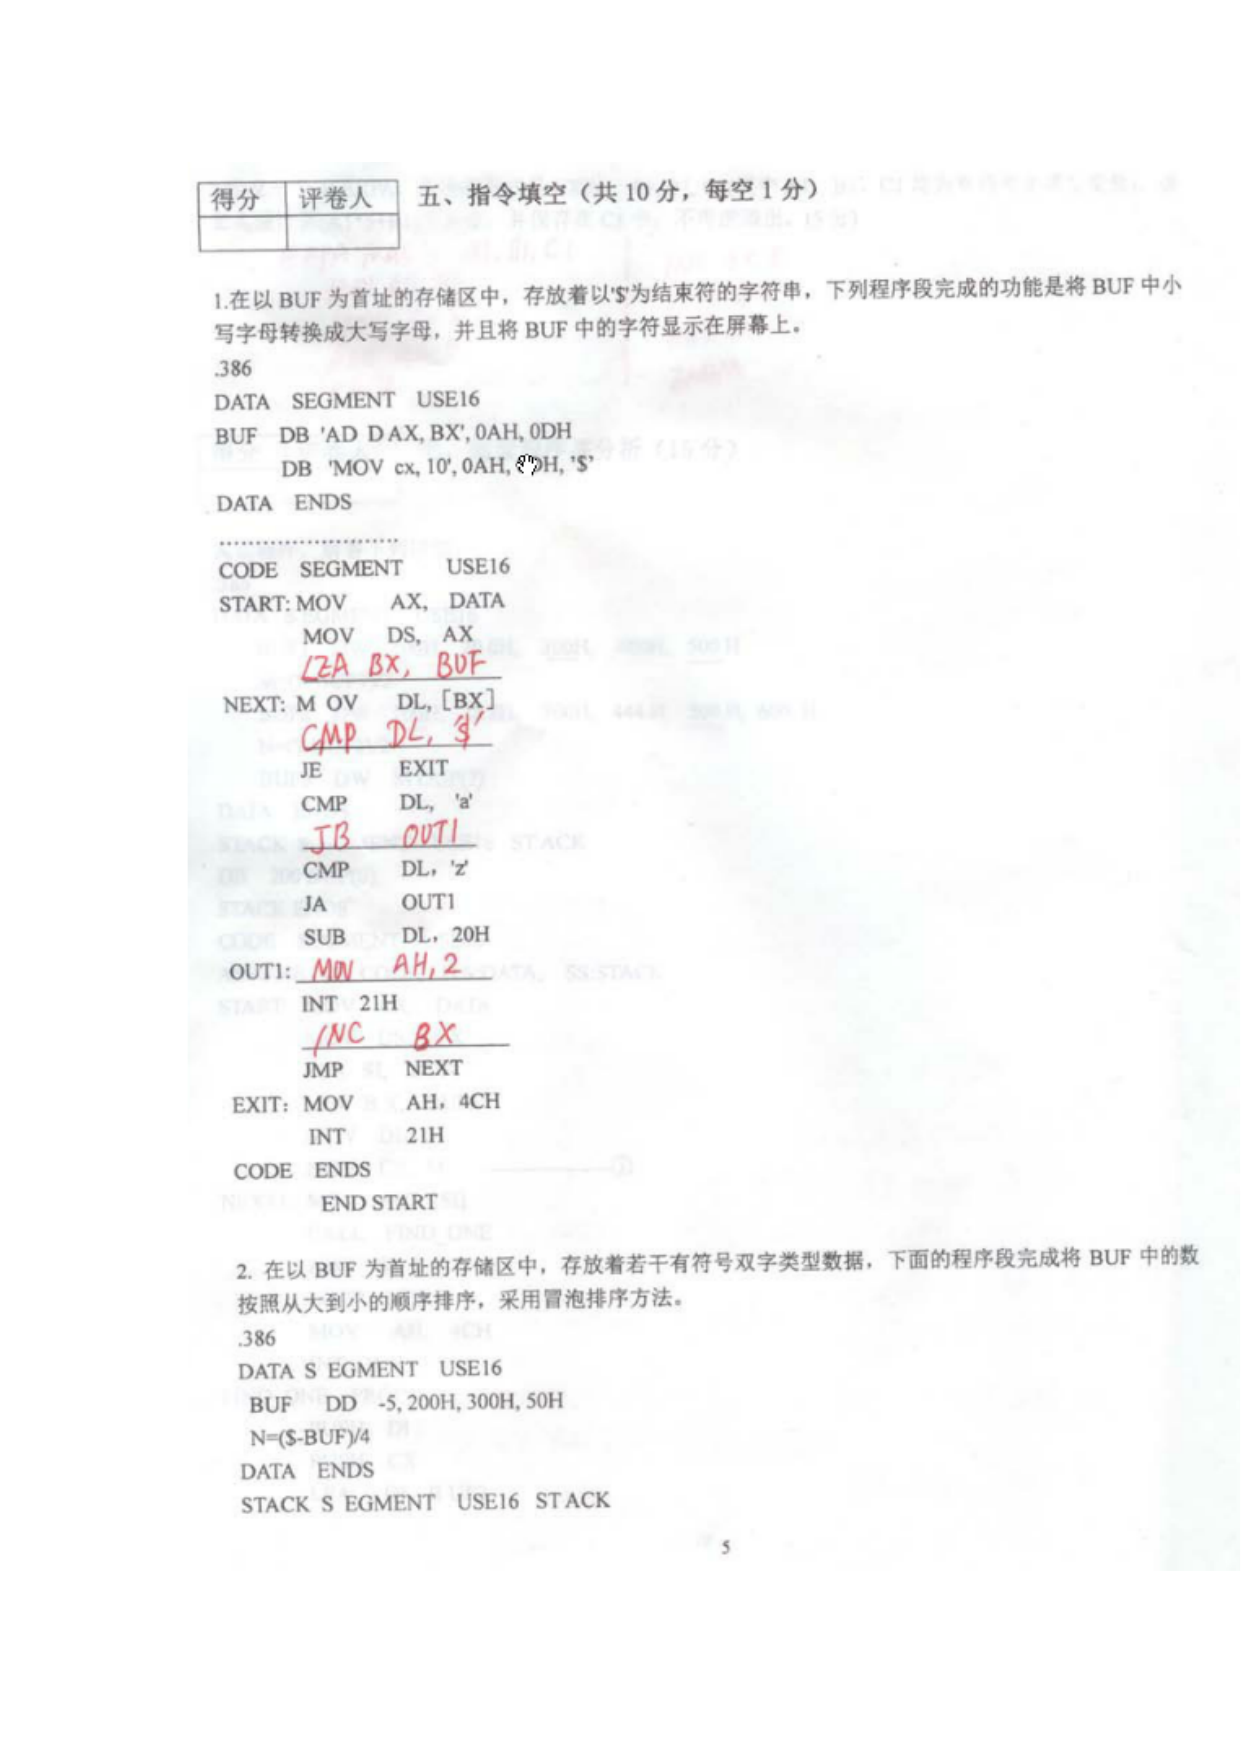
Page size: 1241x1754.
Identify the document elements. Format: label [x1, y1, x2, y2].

picture [187, 162, 1241, 1571]
